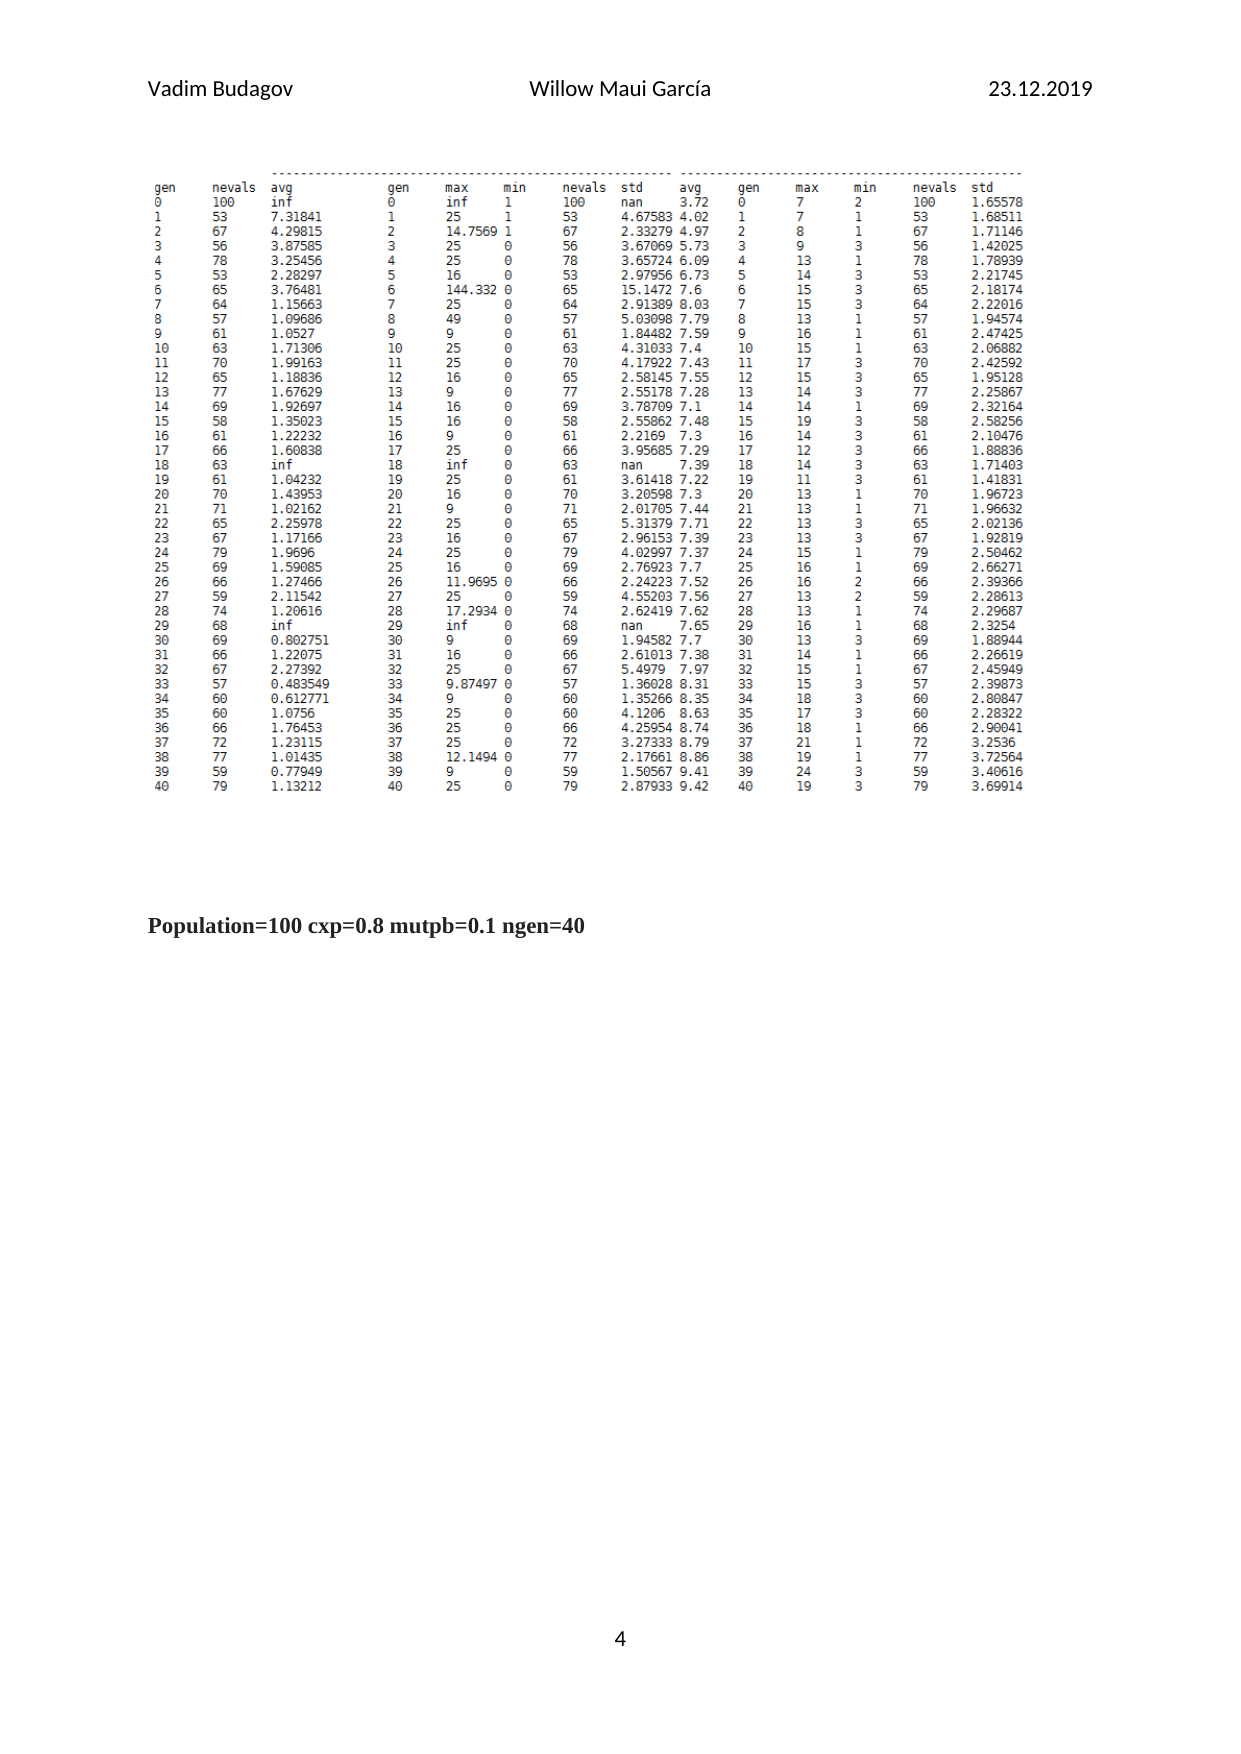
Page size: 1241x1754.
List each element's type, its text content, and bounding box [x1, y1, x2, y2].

text Population=100 cxp=0.8 mutpb=0.1 ngen=40 [148, 912, 1093, 938]
picture [155, 167, 1082, 799]
